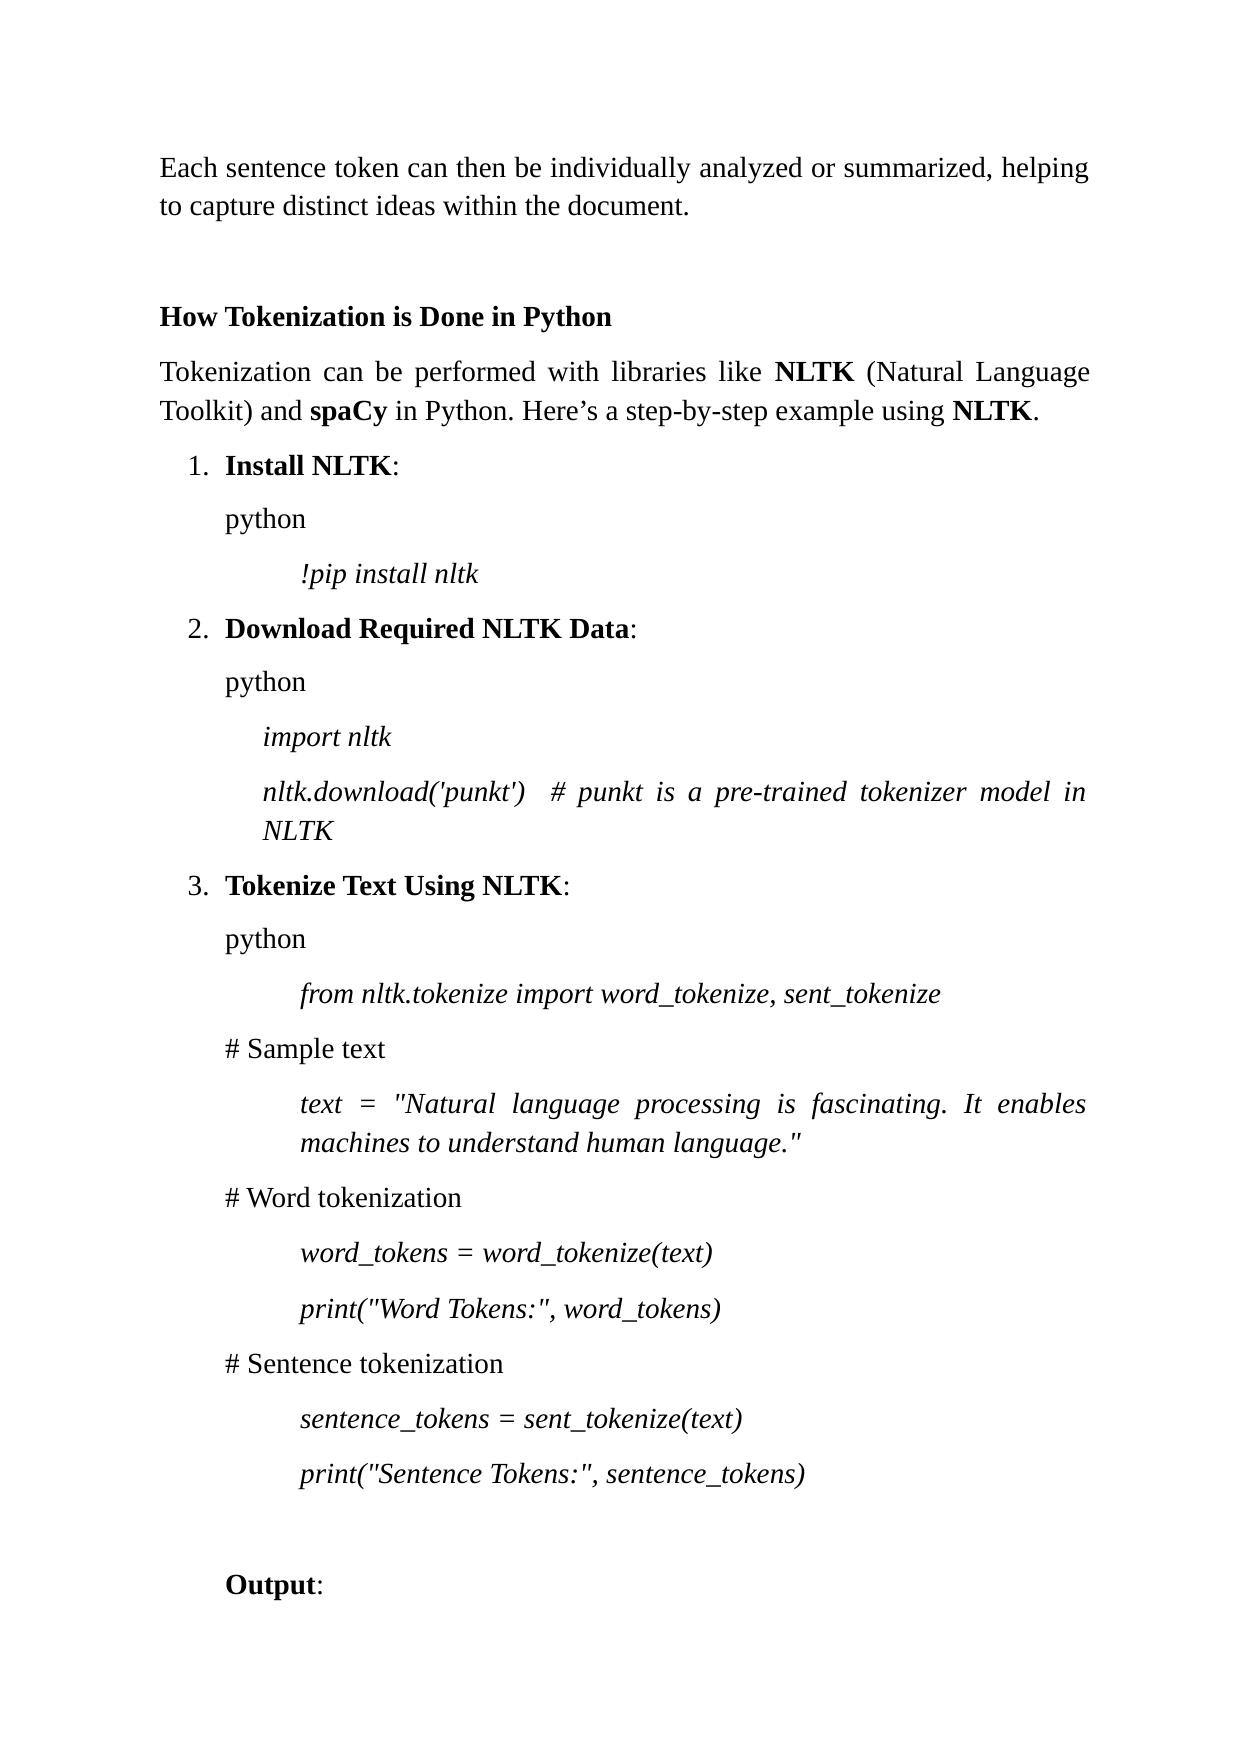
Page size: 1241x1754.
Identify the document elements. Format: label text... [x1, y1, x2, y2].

text Output: [225, 1567, 1090, 1600]
text import nltk [262, 719, 1090, 753]
text text = "Natural language processing is fascinating. It enables machines to understand human language." [300, 1087, 1090, 1159]
text Tokenization can be performed with libraries like NLTK (Natural Language Toolkit) and spaCy in Python. Here’s a step-by-step example using NLTK. [159, 354, 1090, 426]
text # Sample text [225, 1031, 1090, 1065]
text Each sentence token can then be individually analyzed or summarized, helping to capture distinct ideas within the document. [159, 150, 1090, 222]
list Tokenize Text Using NLTK: [187, 868, 1090, 902]
text sentence_tokens = sent_tokenize(text) [300, 1401, 1090, 1435]
text # Word tokenization [225, 1180, 1090, 1214]
text python [225, 921, 1090, 954]
text python [225, 664, 1090, 697]
text python [225, 501, 1090, 534]
text !pip install nltk [225, 556, 1090, 589]
text print("Sentence Tokens:", sentence_tokens) [300, 1456, 1090, 1490]
text nltk.download('punkt') # punkt is a pre-trained tokenizer model in NLTK [262, 774, 1090, 846]
text # Sentence tokenization [225, 1346, 1090, 1379]
text from nltk.tokenize import word_tokenize, sent_tokenize [225, 976, 1090, 1010]
text print("Word Tokens:", word_tokens) [300, 1291, 1090, 1324]
text How Tokenization is Done in Python [159, 299, 1090, 332]
list Download Required NLTK Data: [187, 611, 1090, 645]
list Install NLTK: [187, 448, 1090, 481]
text word_tokens = word_tokenize(text) [300, 1236, 1090, 1269]
